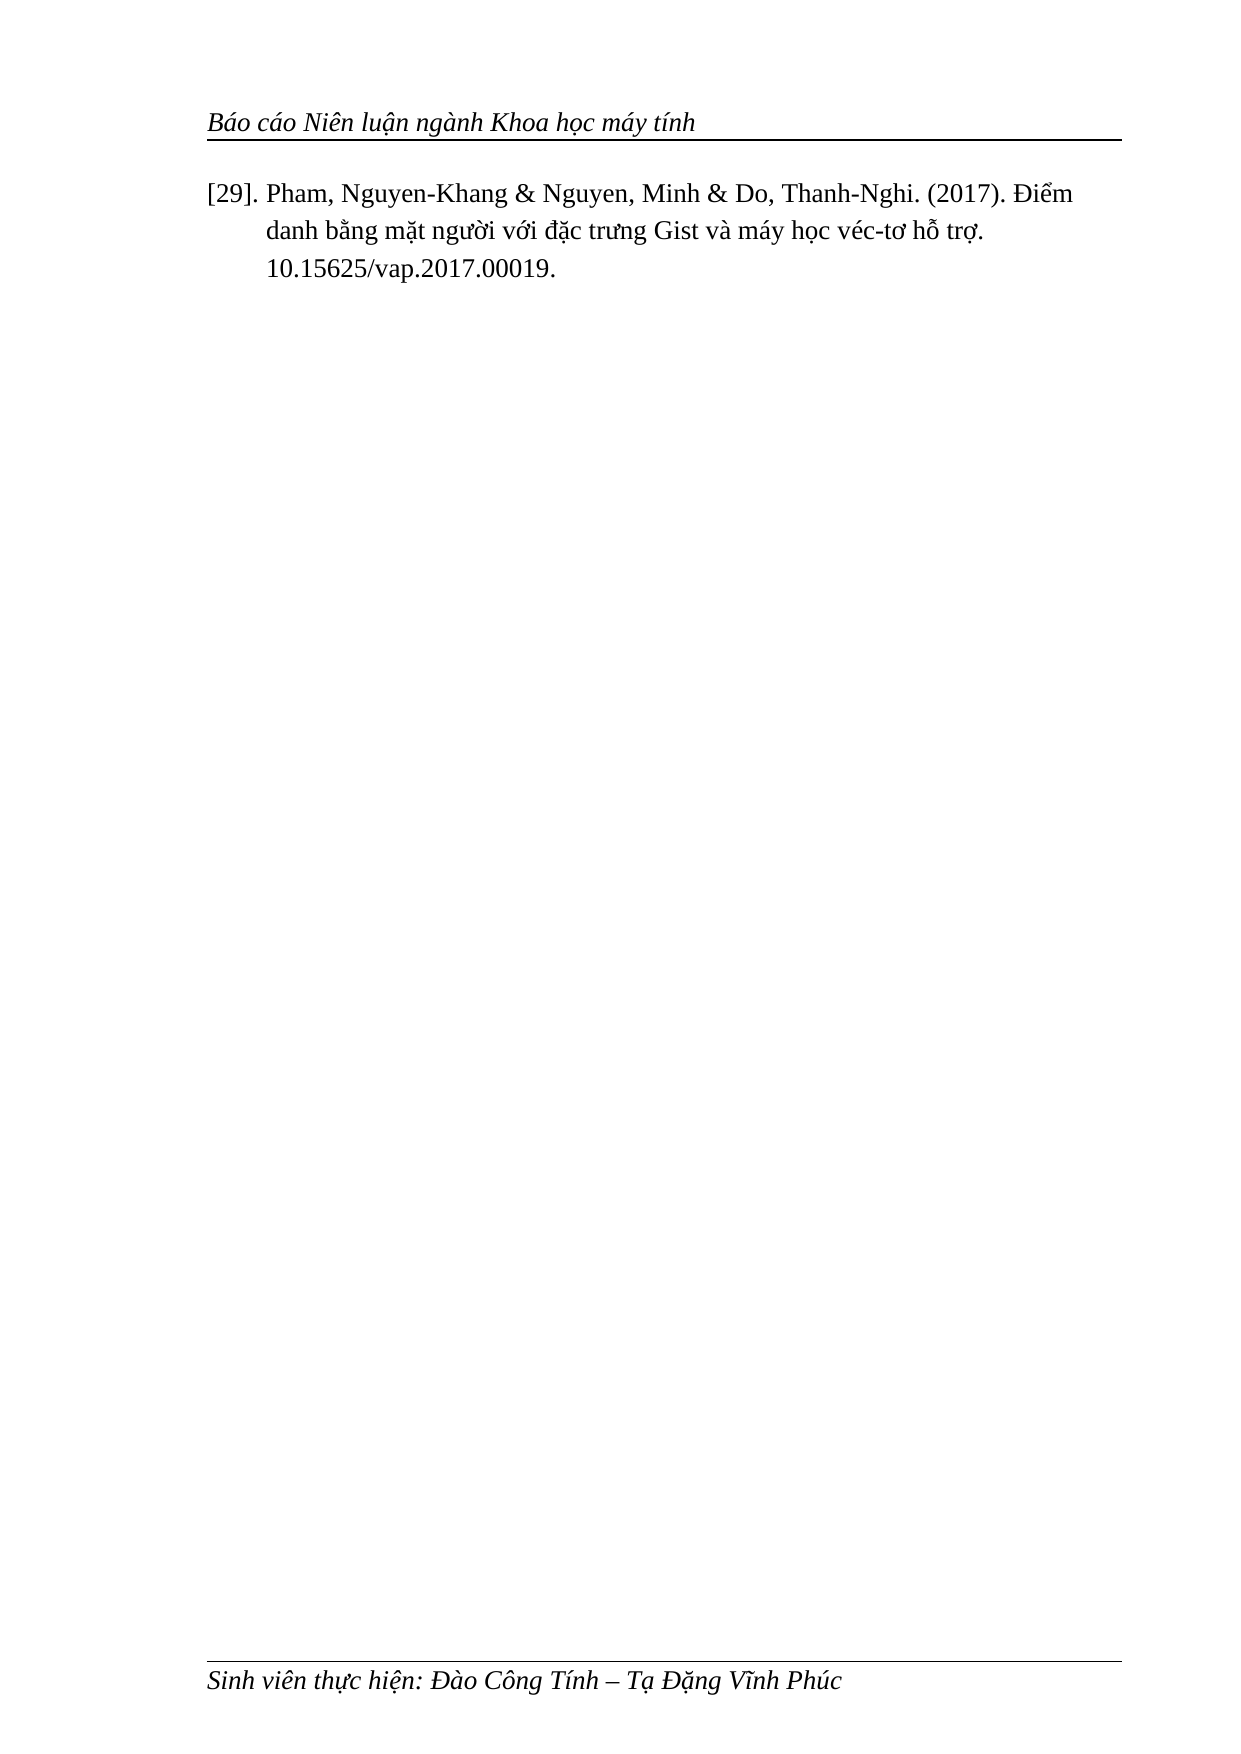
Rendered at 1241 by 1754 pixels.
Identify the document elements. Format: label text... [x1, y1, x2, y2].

list Pham, Nguyen-Khang & Nguyen, Minh & Do, Thanh-Nghi. (2017). Điểm danh bằng mặt người với đặc trưng Gist và máy học véc-tơ hỗ trợ. 10.15625/vap.2017.00019. [207, 177, 1122, 283]
